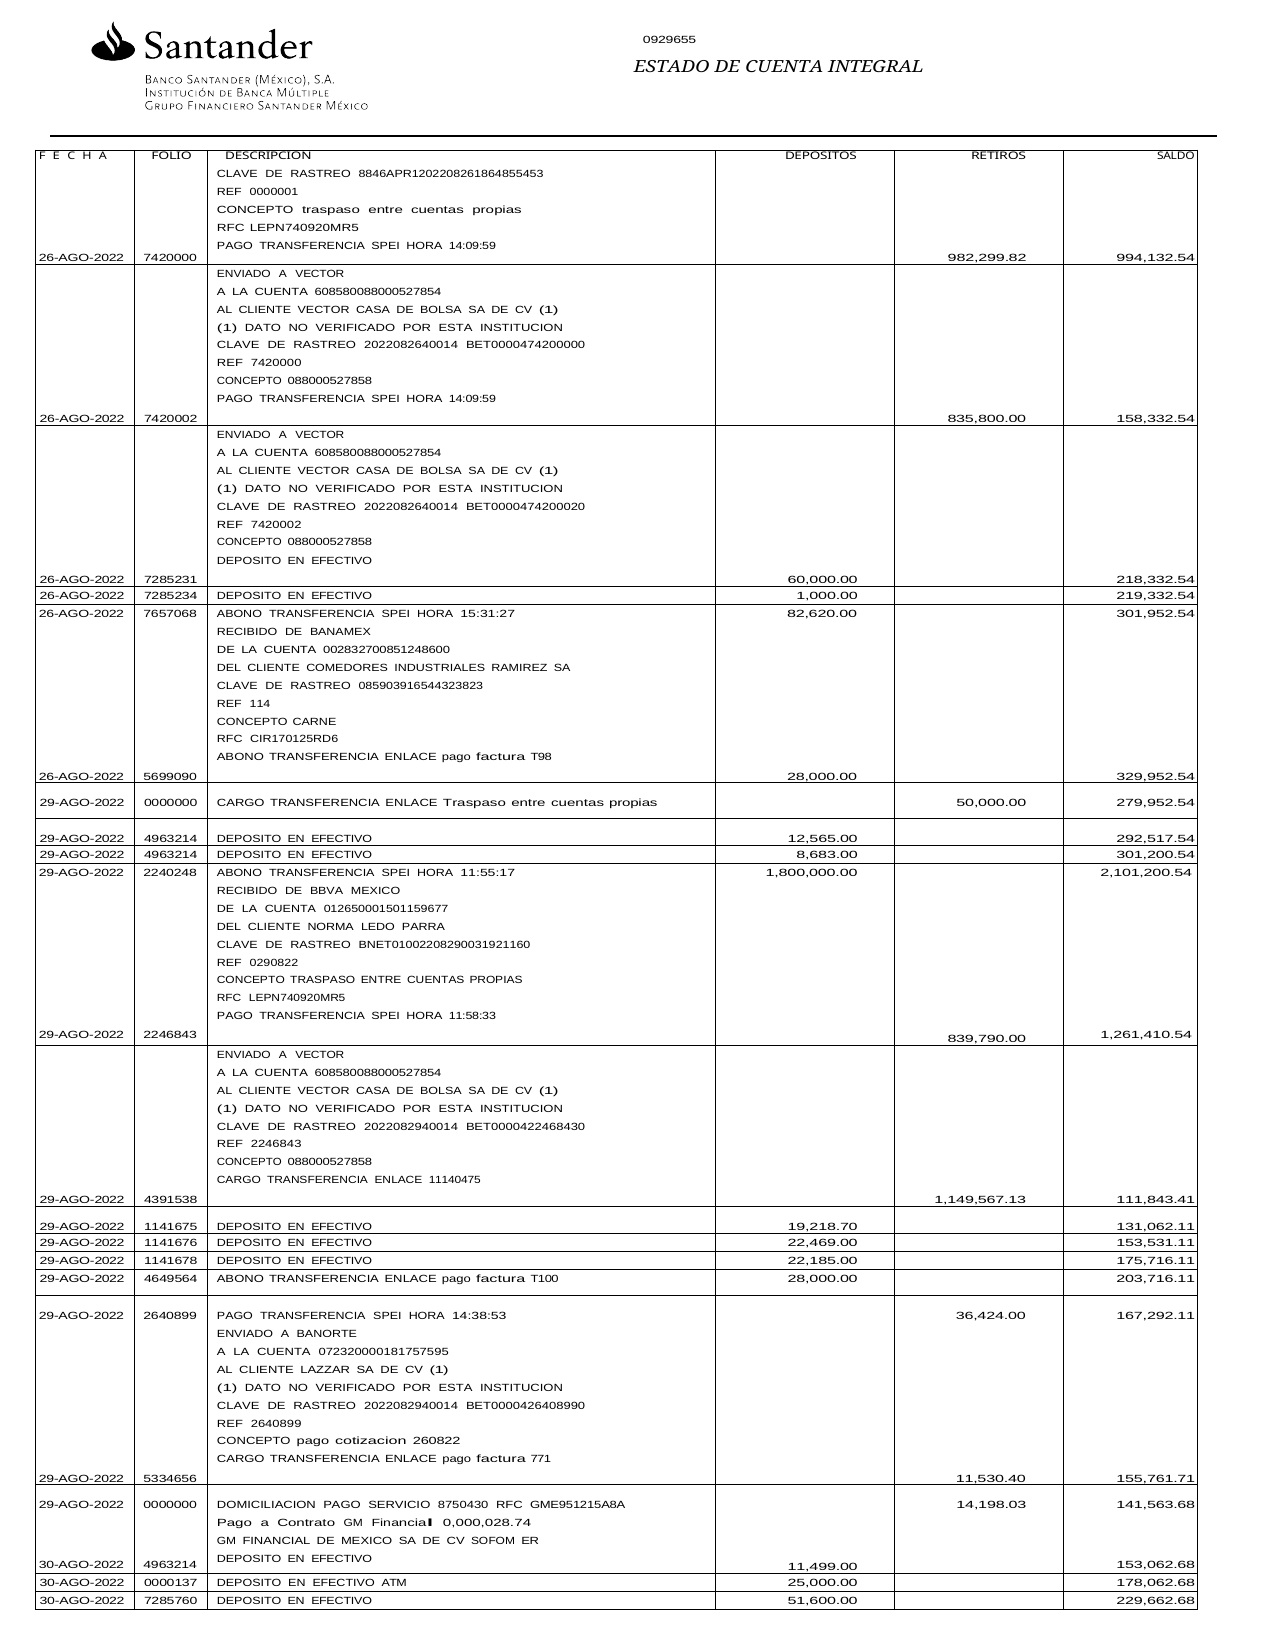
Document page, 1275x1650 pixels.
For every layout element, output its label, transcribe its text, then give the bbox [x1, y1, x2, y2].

table_cell DEPOSITO EN EFECTIVO ATM [208, 1574, 715, 1591]
table_cell 22,185.00 [716, 1252, 894, 1268]
table_cell DEPOSITO EN EFECTIVO [208, 587, 715, 604]
table_cell 29-AGO-2022 [36, 1270, 134, 1295]
table_cell 8,683.00 [716, 846, 894, 863]
table_cell 29-AGO-2022 29-AGO-2022 [36, 864, 134, 1045]
table_cell 25,000.00 [716, 1574, 894, 1591]
table_cell [895, 1252, 1063, 1268]
table_cell [895, 846, 1063, 863]
table_cell 1,000.00 [716, 587, 894, 604]
table_cell 141,563.68 153,062.68 [1064, 1485, 1197, 1573]
table_cell 1,149,567.13 [895, 1046, 1063, 1206]
table_cell 4649564 [135, 1270, 207, 1295]
table_cell [716, 265, 894, 425]
table_cell 12,565.00 [716, 819, 894, 845]
table_cell 219,332.54 [1064, 587, 1197, 604]
table_cell DEPOSITO EN EFECTIVO [208, 846, 715, 863]
table_cell 111,843.41 [1064, 1046, 1197, 1206]
table_cell 29-AGO-2022 [36, 819, 134, 845]
table_header SALDO 994,132.54 [1064, 151, 1197, 264]
table_cell 1141675 [135, 1207, 207, 1233]
table_cell 218,332.54 [1064, 426, 1197, 586]
table_cell 7285234 [135, 587, 207, 604]
table_cell [716, 1046, 894, 1206]
table_cell 19,218.70 [716, 1207, 894, 1233]
table_cell 301,200.54 [1064, 846, 1197, 863]
table_cell [895, 1234, 1063, 1251]
table_cell 279,952.54 [1064, 783, 1197, 818]
table_cell 131,062.11 [1064, 1207, 1197, 1233]
table_cell 2240248 2246843 [135, 864, 207, 1045]
table_cell 60,000.00 [716, 426, 894, 586]
table_cell [895, 1592, 1063, 1609]
table_cell 7657068 5699090 [135, 605, 207, 782]
table_cell 28,000.00 [716, 1270, 894, 1295]
table_cell [716, 783, 894, 818]
table_cell 30-AGO-2022 [36, 1592, 134, 1609]
table_cell [895, 1574, 1063, 1591]
table_cell ABONO TRANSFERENCIA SPEI HORA 15:31:27 RECIBIDO DE BANAMEX DE LA CUENTA 002832700851248600 DEL CLIENTE COMEDORES INDUSTRIALES RAMIREZ SA CLAVE DE RASTREO 085903916544323823 REF 114 CONCEPTO CARNE RFC CIR170125RD6 ABONO TRANSFERENCIA ENLACE pago factura T98 [208, 605, 715, 782]
table_cell 30-AGO-2022 [36, 1574, 134, 1591]
table_header RETIROS 982,299.82 [895, 151, 1063, 264]
table_cell 26-AGO-2022 [36, 265, 134, 425]
table_cell DEPOSITO EN EFECTIVO [208, 1234, 715, 1251]
table_cell 26-AGO-2022 [36, 426, 134, 586]
table_cell 4963214 [135, 846, 207, 863]
table_cell 1141676 [135, 1234, 207, 1251]
table_cell DEPOSITO EN EFECTIVO [208, 1252, 715, 1268]
table_cell 4963214 [135, 819, 207, 845]
table_cell 158,332.54 [1064, 265, 1197, 425]
table_cell 29-AGO-2022 [36, 1252, 134, 1268]
table_cell 50,000.00 [895, 783, 1063, 818]
table_header FOLIO 7420000 [135, 151, 207, 264]
table_cell 0000000 [135, 783, 207, 818]
table_cell ENVIADO A VECTOR A LA CUENTA 608580088000527854 AL CLIENTE VECTOR CASA DE BOLSA SA DE CV (1) (1) DATO NO VERIFICADO POR ESTA INSTITUCION CLAVE DE RASTREO 2022082640014 BET0000474200020 REF 7420002 CONCEPTO 088000527858 DEPOSITO EN EFECTIVO [208, 426, 715, 586]
table_cell 153,531.11 [1064, 1234, 1197, 1251]
table_cell CARGO TRANSFERENCIA ENLACE Traspaso entre cuentas propias [208, 783, 715, 818]
table_cell 1141678 [135, 1252, 207, 1268]
table_cell 0000137 [135, 1574, 207, 1591]
picture [91, 21, 368, 110]
table_cell 2,101,200.54 1,261,410.54 [1064, 864, 1197, 1045]
table_cell [895, 819, 1063, 845]
table_cell ABONO TRANSFERENCIA ENLACE pago factura T100 [208, 1270, 715, 1295]
table_cell 29-AGO-2022 [36, 1046, 134, 1206]
table_cell [895, 605, 1063, 782]
table_cell 22,469.00 [716, 1234, 894, 1251]
table_cell [895, 587, 1063, 604]
table_cell 29-AGO-2022 [36, 846, 134, 863]
table_cell 167,292.11 155,761.71 [1064, 1296, 1197, 1484]
table_header DESCRIPCION CLAVE DE RASTREO 8846APR1202208261864855453 REF 0000001 CONCEPTO traspaso entre cuentas propias RFC LEPN740920MR5 PAGO TRANSFERENCIA SPEI HORA 14:09:59 [208, 151, 715, 264]
table_cell 175,716.11 [1064, 1252, 1197, 1268]
table_cell 301,952.54 329,952.54 [1064, 605, 1197, 782]
table_cell 1,800,000.00 [716, 864, 894, 1045]
table_cell 839,790.00 [895, 864, 1063, 1045]
table_cell DOMICILIACION PAGO SERVICIO 8750430 RFC GME951215A8A Pago a Contrato GM Financial 0,000,028.74 GM FINANCIAL DE MEXICO SA DE CV SOFOM ER DEPOSITO EN EFECTIVO [208, 1485, 715, 1573]
table_cell 7285760 [135, 1592, 207, 1609]
table_cell 7285231 [135, 426, 207, 586]
table_cell [895, 1207, 1063, 1233]
table_cell [895, 426, 1063, 586]
table_cell 29-AGO-2022 30-AGO-2022 [36, 1485, 134, 1573]
table_cell 26-AGO-2022 [36, 587, 134, 604]
table_cell 0000000 4963214 [135, 1485, 207, 1573]
table_cell ENVIADO A VECTOR A LA CUENTA 608580088000527854 AL CLIENTE VECTOR CASA DE BOLSA SA DE CV (1) (1) DATO NO VERIFICADO POR ESTA INSTITUCION CLAVE DE RASTREO 2022082640014 BET0000474200000 REF 7420000 CONCEPTO 088000527858 PAGO TRANSFERENCIA SPEI HORA 14:09:59 [208, 265, 715, 425]
table_cell 229,662.68 [1064, 1592, 1197, 1609]
table_cell 835,800.00 [895, 265, 1063, 425]
table_cell 4391538 [135, 1046, 207, 1206]
table_cell 292,517.54 [1064, 819, 1197, 845]
table_header DEPOSITOS [716, 151, 894, 264]
table_cell DEPOSITO EN EFECTIVO [208, 1207, 715, 1233]
table_cell ENVIADO A VECTOR A LA CUENTA 608580088000527854 AL CLIENTE VECTOR CASA DE BOLSA SA DE CV (1) (1) DATO NO VERIFICADO POR ESTA INSTITUCION CLAVE DE RASTREO 2022082940014 BET0000422468430 REF 2246843 CONCEPTO 088000527858 CARGO TRANSFERENCIA ENLACE 11140475 [208, 1046, 715, 1206]
table_cell 29-AGO-2022 [36, 1207, 134, 1233]
table_cell DEPOSITO EN EFECTIVO [208, 819, 715, 845]
table_cell 203,716.11 [1064, 1270, 1197, 1295]
table_cell 11,499.00 [716, 1485, 894, 1573]
table_cell 29-AGO-2022 [36, 1234, 134, 1251]
table_cell 51,600.00 [716, 1592, 894, 1609]
table_cell 29-AGO-2022 [36, 783, 134, 818]
table_cell 2640899 5334656 [135, 1296, 207, 1484]
table_cell [895, 1270, 1063, 1295]
table_cell 26-AGO-2022 26-AGO-2022 [36, 605, 134, 782]
table_cell [716, 1296, 894, 1484]
table_cell DEPOSITO EN EFECTIVO [208, 1592, 715, 1609]
table_cell 82,620.00 28,000.00 [716, 605, 894, 782]
table_cell 14,198.03 [895, 1485, 1063, 1573]
table_header F E C H A 26-AGO-2022 [36, 151, 134, 264]
table_cell ABONO TRANSFERENCIA SPEI HORA 11:55:17 RECIBIDO DE BBVA MEXICO DE LA CUENTA 012650001501159677 DEL CLIENTE NORMA LEDO PARRA CLAVE DE RASTREO BNET01002208290031921160 REF 0290822 CONCEPTO TRASPASO ENTRE CUENTAS PROPIAS RFC LEPN740920MR5 PAGO TRANSFERENCIA SPEI HORA 11:58:33 [208, 864, 715, 1045]
table_cell PAGO TRANSFERENCIA SPEI HORA 14:38:53 ENVIADO A BANORTE A LA CUENTA 072320000181757595 AL CLIENTE LAZZAR SA DE CV (1) (1) DATO NO VERIFICADO POR ESTA INSTITUCION CLAVE DE RASTREO 2022082940014 BET0000426408990 REF 2640899 CONCEPTO pago cotizacion 260822 CARGO TRANSFERENCIA ENLACE pago factura 771 [208, 1296, 715, 1484]
table_cell 178,062.68 [1064, 1574, 1197, 1591]
table_cell 29-AGO-2022 29-AGO-2022 [36, 1296, 134, 1484]
table_cell 36,424.00 11,530.40 [895, 1296, 1063, 1484]
table_cell 7420002 [135, 265, 207, 425]
